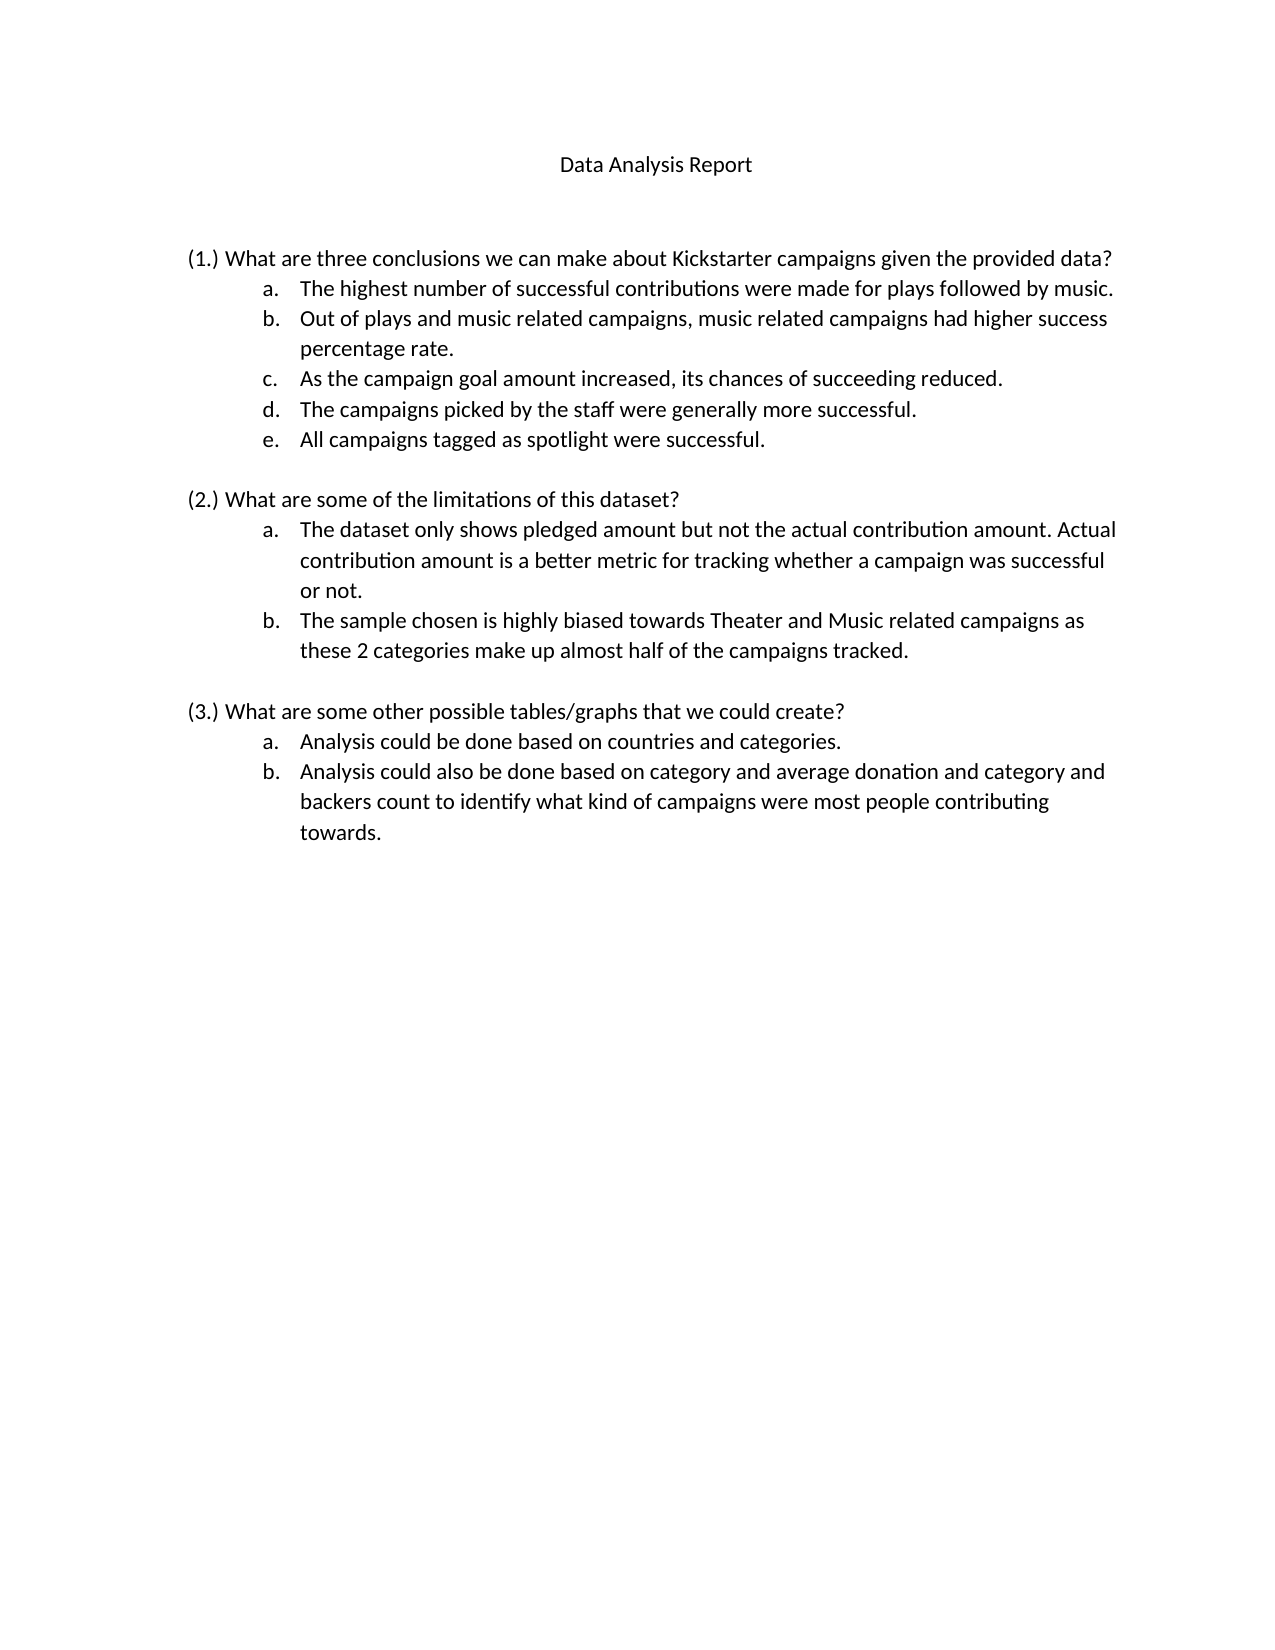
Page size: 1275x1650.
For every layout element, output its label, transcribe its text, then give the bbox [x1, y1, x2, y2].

list As the campaign goal amount increased, its chances of succeeding reduced. [262, 364, 1125, 393]
list What are some of the limitations of this dataset? [187, 485, 1125, 513]
list What are three conclusions we can make about Kickstarter campaigns given the provided data? [187, 244, 1125, 272]
list Out of plays and music related campaigns, music related campaigns had higher success percentage rate. [262, 304, 1125, 362]
list Analysis could be done based on countries and categories. [262, 727, 1125, 755]
list The campaigns picked by the staff were generally more successful. [262, 395, 1125, 423]
list What are some other possible tables/graphs that we could create? [187, 697, 1125, 725]
list The highest number of successful contributions were made for plays followed by music. [262, 274, 1125, 302]
text Data Analysis Report [187, 150, 1125, 178]
list All campaigns tagged as spotlight were successful. [262, 425, 1125, 453]
list The dataset only shows pledged amount but not the actual contribution amount. Actual contribution amount is a better metric for tracking whether a campaign was successful or not. [262, 516, 1125, 604]
list Analysis could also be done based on category and average donation and category and backers count to identify what kind of campaigns were most people contributing towards. [262, 757, 1125, 846]
list The sample chosen is highly biased towards Theater and Music related campaigns as these 2 categories make up almost half of the campaigns tracked. [262, 606, 1125, 664]
